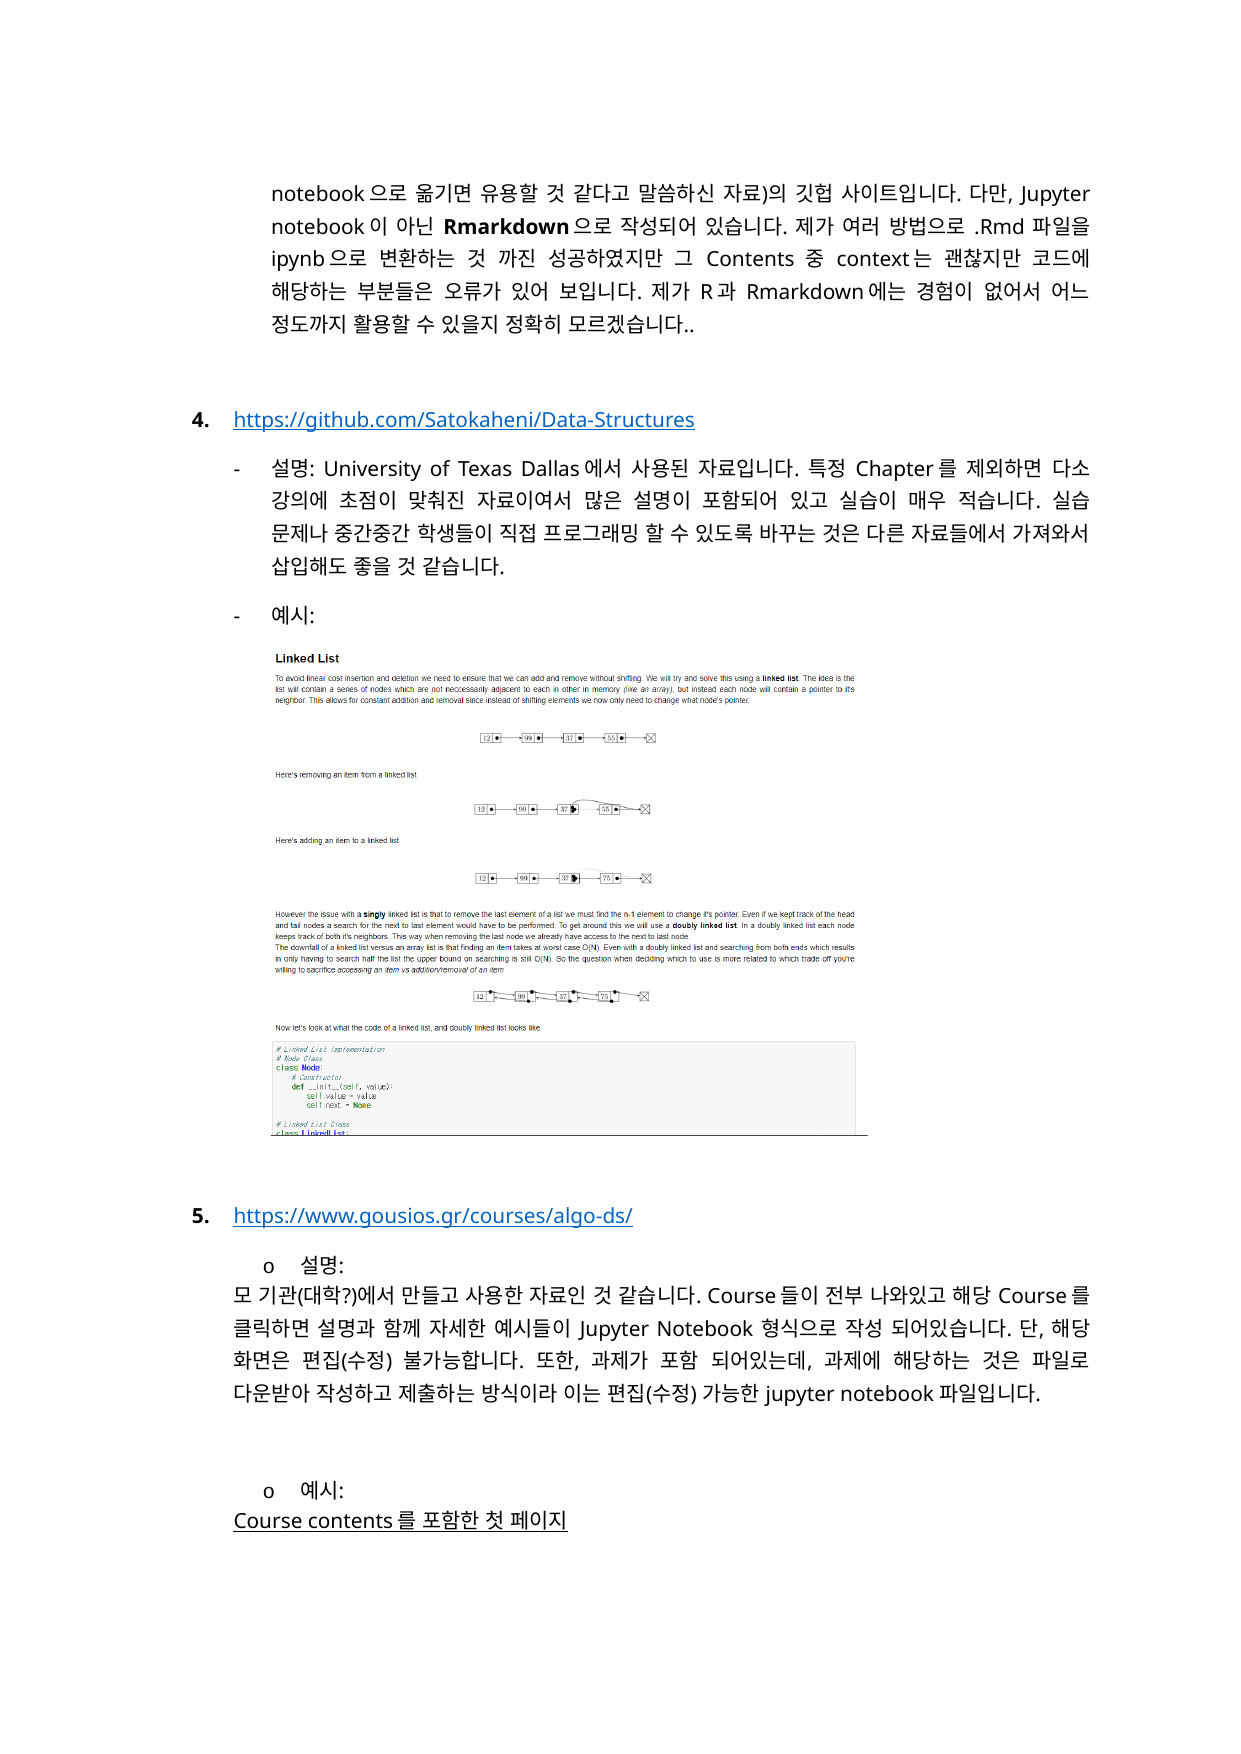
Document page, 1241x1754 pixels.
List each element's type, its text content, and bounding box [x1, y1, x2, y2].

list 설명: University of Texas Dallas에서 사용된 자료입니다. 특정 Chapter를 제외하면 다소 강의에 초점이 맞춰진 자료이여서 많은 설명이 포함되어 있고 실습이 매우 적습니다. 실습 문제나 중간중간 학생들이 직접 프로그래밍 할 수 있도록 바꾸는 것은 다른 자료들에서 가져와서 삽입해도 좋을 것 같습니다. [233, 452, 1090, 580]
list 모 기관(대학?)에서 만들고 사용한 자료인 것 같습니다. Course들이 전부 나와있고 해당 Course를 클릭하면 설명과 함께 자세한 예시들이 Jupyter Notebook 형식으로 작성 되어있습니다. 단, 해당 화면은 편집(수정) 불가능합니다. 또한, 과제가 포함 되어있는데, 과제에 해당하는 것은 파일로 다운받아 작성하고 제출하는 방식이라 이는 편집(수정) 가능한 jupyter notebook 파일입니다. [233, 1279, 1090, 1408]
list 예시: [262, 1474, 1090, 1504]
list Course contents를 포함한 첫 페이지 [233, 1504, 1090, 1535]
list https://github.com/Satokaheni/Data-Structures [192, 405, 1090, 433]
picture [270, 648, 868, 1136]
list 예시: [233, 599, 1090, 630]
list 설명: [262, 1249, 1090, 1279]
list https://www.gousios.gr/courses/algo-ds/ [192, 1202, 1090, 1230]
